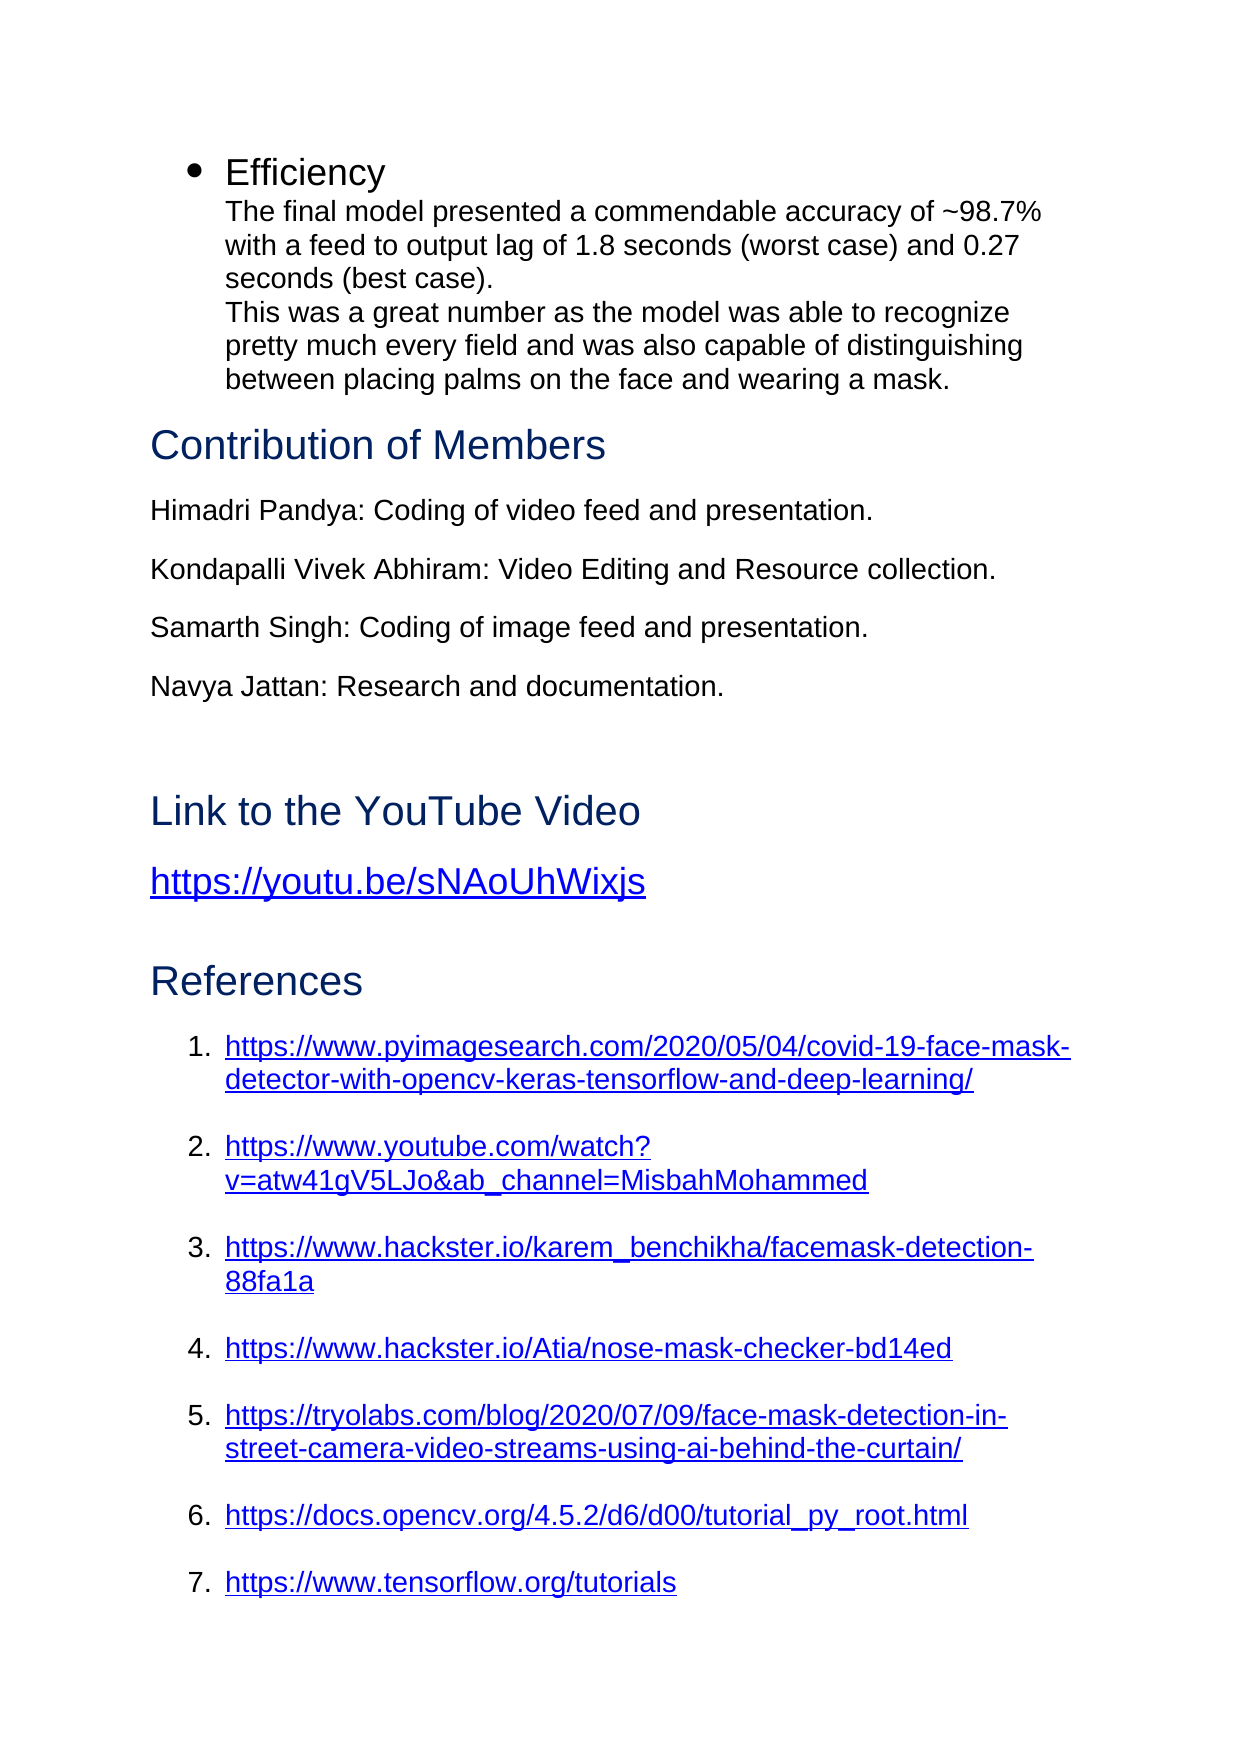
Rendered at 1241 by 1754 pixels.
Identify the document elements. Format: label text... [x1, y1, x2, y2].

text Link to the YouTube Video [150, 786, 1090, 834]
list https://tryolabs.com/blog/2020/07/09/face-mask-detection-in-street-camera-video-streams-using-ai-behind-the-curtain/ [187, 1398, 1090, 1465]
text Himadri Pandya: Coding of video feed and presentation. [150, 493, 1090, 527]
list https://docs.opencv.org/4.5.2/d6/d00/tutorial_py_root.html [187, 1498, 1090, 1532]
text https://youtu.be/sNAoUhWixjs [150, 859, 1090, 902]
text Samarth Singh: Coding of image feed and presentation. [150, 611, 1090, 644]
list https://www.hackster.io/Atia/nose-mask-checker-bd14ed [187, 1331, 1090, 1364]
list Efficiency [187, 150, 1090, 194]
text Contribution of Members [150, 421, 1090, 468]
text Navya Jattan: Research and documentation. [150, 669, 1090, 703]
text Kondapalli Vivek Abhiram: Video Editing and Resource collection. [150, 552, 1090, 586]
list https://www.tensorflow.org/tutorials [187, 1566, 1090, 1599]
list This was a great number as the model was able to recognize pretty much every field and was also capable of distinguishing between placing palms on the face and wearing a mask. [225, 295, 1090, 396]
list https://www.pyimagesearch.com/2020/05/04/covid-19-face-mask-detector-with-opencv-keras-tensorflow-and-deep-learning/ [187, 1029, 1090, 1096]
list The final model presented a commendable accuracy of ~98.7% with a feed to output lag of 1.8 seconds (worst case) and 0.27 seconds (best case). [225, 194, 1090, 295]
text References [150, 927, 1090, 1004]
list https://www.youtube.com/watch?v=atw41gV5LJo&ab_channel=MisbahMohammed [187, 1129, 1090, 1197]
list https://www.hackster.io/karem_benchikha/facemask-detection-88fa1a [187, 1230, 1090, 1297]
